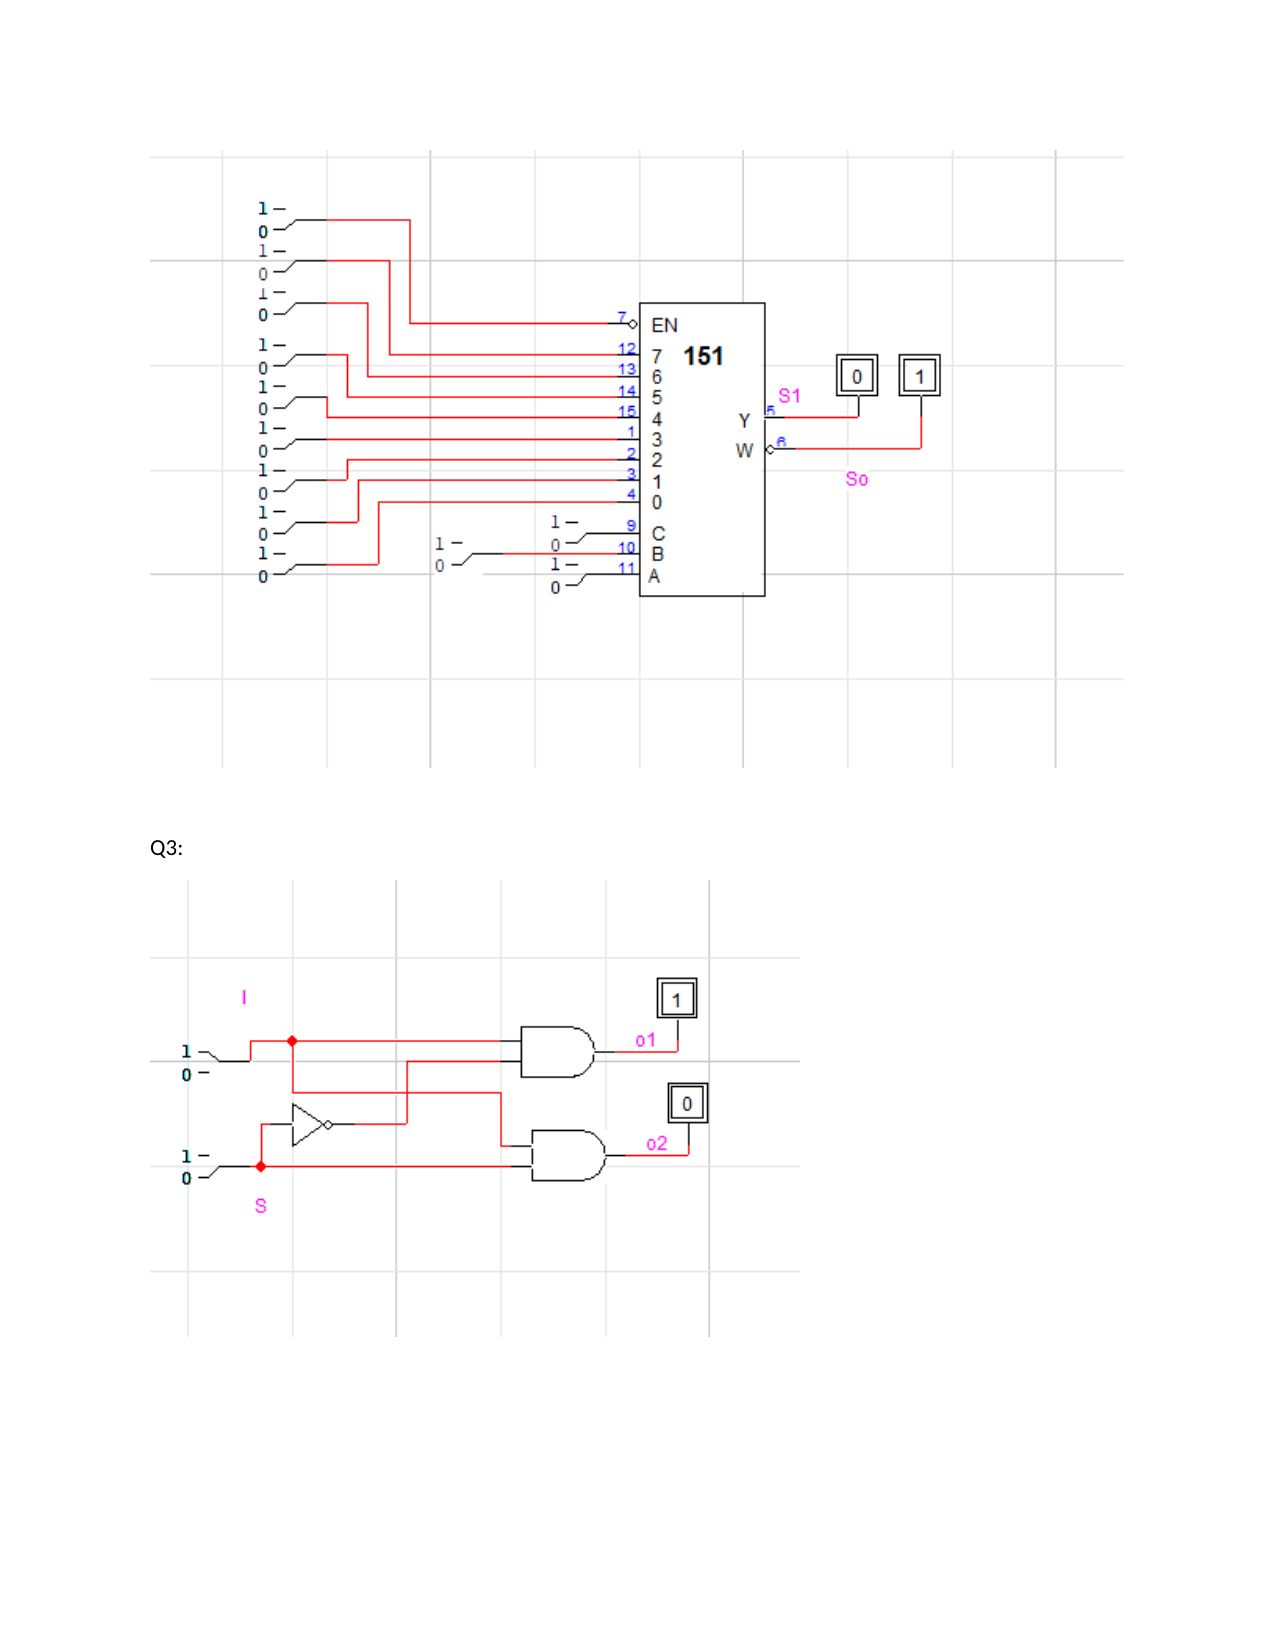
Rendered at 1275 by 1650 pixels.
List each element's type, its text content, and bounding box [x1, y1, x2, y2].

picture [150, 150, 1124, 768]
picture [150, 880, 800, 1337]
text Q3: [150, 833, 1125, 861]
